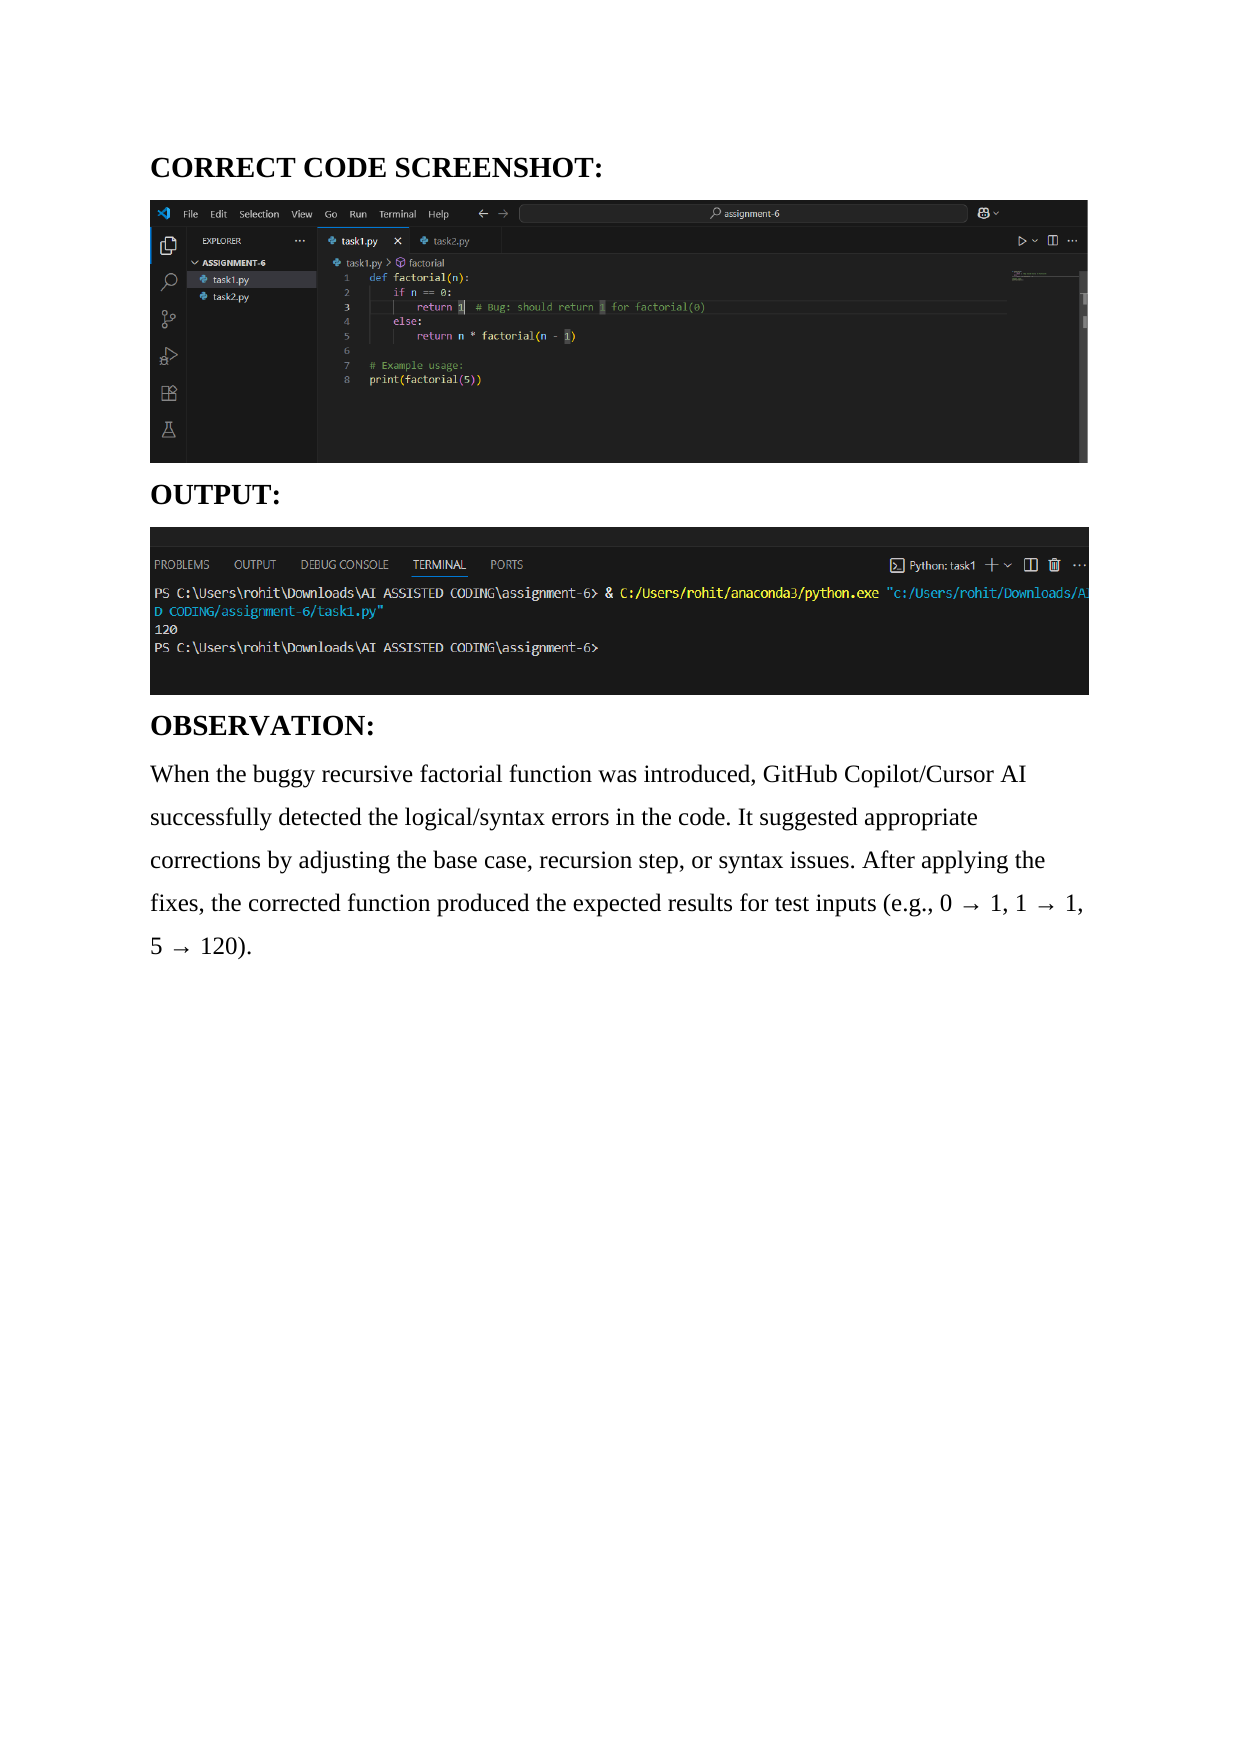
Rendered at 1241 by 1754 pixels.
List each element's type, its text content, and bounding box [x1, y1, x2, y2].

picture [150, 527, 1089, 695]
text CORRECT CODE SCREENSHOT: [150, 150, 1090, 183]
text OBSERVATION: [150, 708, 1090, 742]
text OUTPUT: [150, 477, 1090, 510]
text When the buggy recursive factorial function was introduced, GitHub Copilot/Cursor AI successfully detected the logical/syntax errors in the code. It suggested appropriate corrections by adjusting the base case, recursion step, or syntax issues. After applying the fixes, the corrected function produced the expected results for test inputs (e.g., 0 → 1, 1 → 1, 5 → 120). [150, 759, 1090, 960]
picture [150, 200, 1088, 463]
